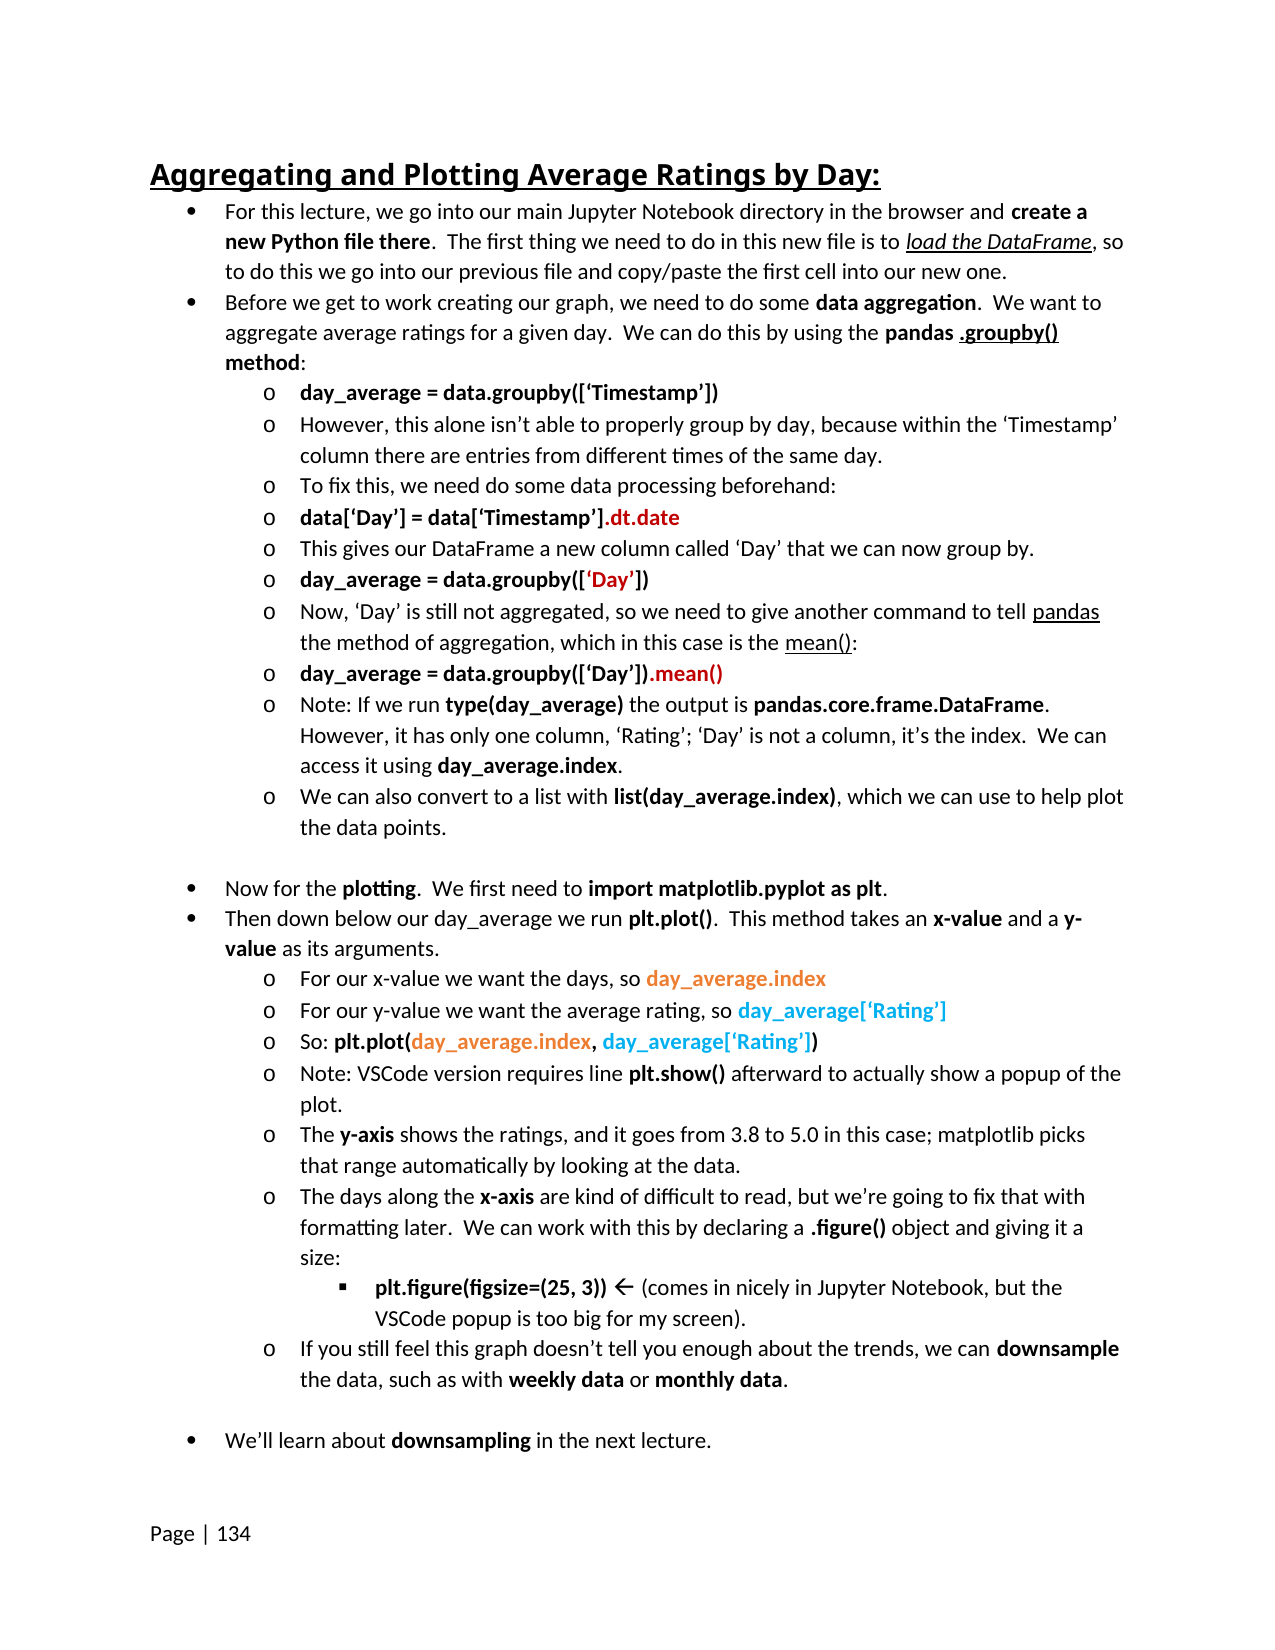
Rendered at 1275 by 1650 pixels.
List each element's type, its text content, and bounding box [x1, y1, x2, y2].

list For this lecture, we go into our main Jupyter Notebook directory in the browser and create a new Python file there. The first thing we need to do in this new file is to load the DataFrame, so to do this we go into our previous file and copy/paste the first cell into our new one. [187, 197, 1125, 285]
list Now for the plotting. We first need to import matplotlib.pyplot as plt. [187, 874, 1125, 902]
list day_average = data.groupby([‘Timestamp’]) [262, 378, 1125, 407]
list plt.figure(figsize=(25, 3)) (comes in nicely in Jupyter Notebook, but the VSCode popup is too big for my screen). [337, 1273, 1125, 1332]
list So: plt.plot(day_average.index, day_average[‘Rating’]) [262, 1027, 1125, 1056]
list If you still feel this graph doesn’t tell you enough about the trends, we can downsample the data, such as with weekly data or monthly data. [262, 1334, 1125, 1393]
list We can also convert to a list with list(day_average.index), which we can use to help plot the data points. [262, 782, 1125, 841]
list This gives our DataFrame a new column called ‘Day’ that we can now group by. [262, 534, 1125, 563]
list For our x-value we want the days, so day_average.index [262, 964, 1125, 993]
list Now, ‘Day’ is still not aggregated, so we need to give another command to tell pandas the method of aggregation, which in this case is the mean(): [262, 597, 1125, 656]
list Note: If we run type(day_average) the output is pandas.core.frame.DataFrame. However, it has only one column, ‘Rating’; ‘Day’ is not a column, it’s the index. We can access it using day_average.index. [262, 690, 1125, 780]
list The days along the x-axis are kind of difficult to read, but we’re going to fix that with formatting later. We can work with this by declaring a .figure() object and giving it a size: [262, 1182, 1125, 1271]
list day_average = data.groupby([‘Day’]) [262, 566, 1125, 595]
list The y-axis shows the ratings, and it goes from 3.8 to 5.0 in this case; matplotlib picks that range automatically by looking at the data. [262, 1120, 1125, 1179]
list For our y-value we want the average rating, so day_average[‘Rating’] [262, 996, 1125, 1025]
list Note: VSCode version requires line plt.show() afterward to actually show a popup of the plot. [262, 1059, 1125, 1118]
subtitle Aggregating and Plotting Average Ratings by Day: [150, 154, 1125, 194]
list data[‘Day’] = data[‘Timestamp’].dt.date [262, 503, 1125, 532]
list However, this alone isn’t able to properly group by day, because within the ‘Timestamp’ column there are entries from different times of the same day. [262, 410, 1125, 469]
list We’ll learn about downsampling in the next lecture. [187, 1426, 1125, 1454]
list To fix this, we need do some data processing beforehand: [262, 471, 1125, 500]
list Before we get to work creating our graph, we need to do some data aggregation. We want to aggregate average ratings for a given day. We can do this by using the pandas .groupby() method: [187, 288, 1125, 376]
list Then down below our day_average we run plt.plot(). This method takes an x-value and a y-value as its arguments. [187, 904, 1125, 962]
list day_average = data.groupby([‘Day’]).mean() [262, 659, 1125, 688]
